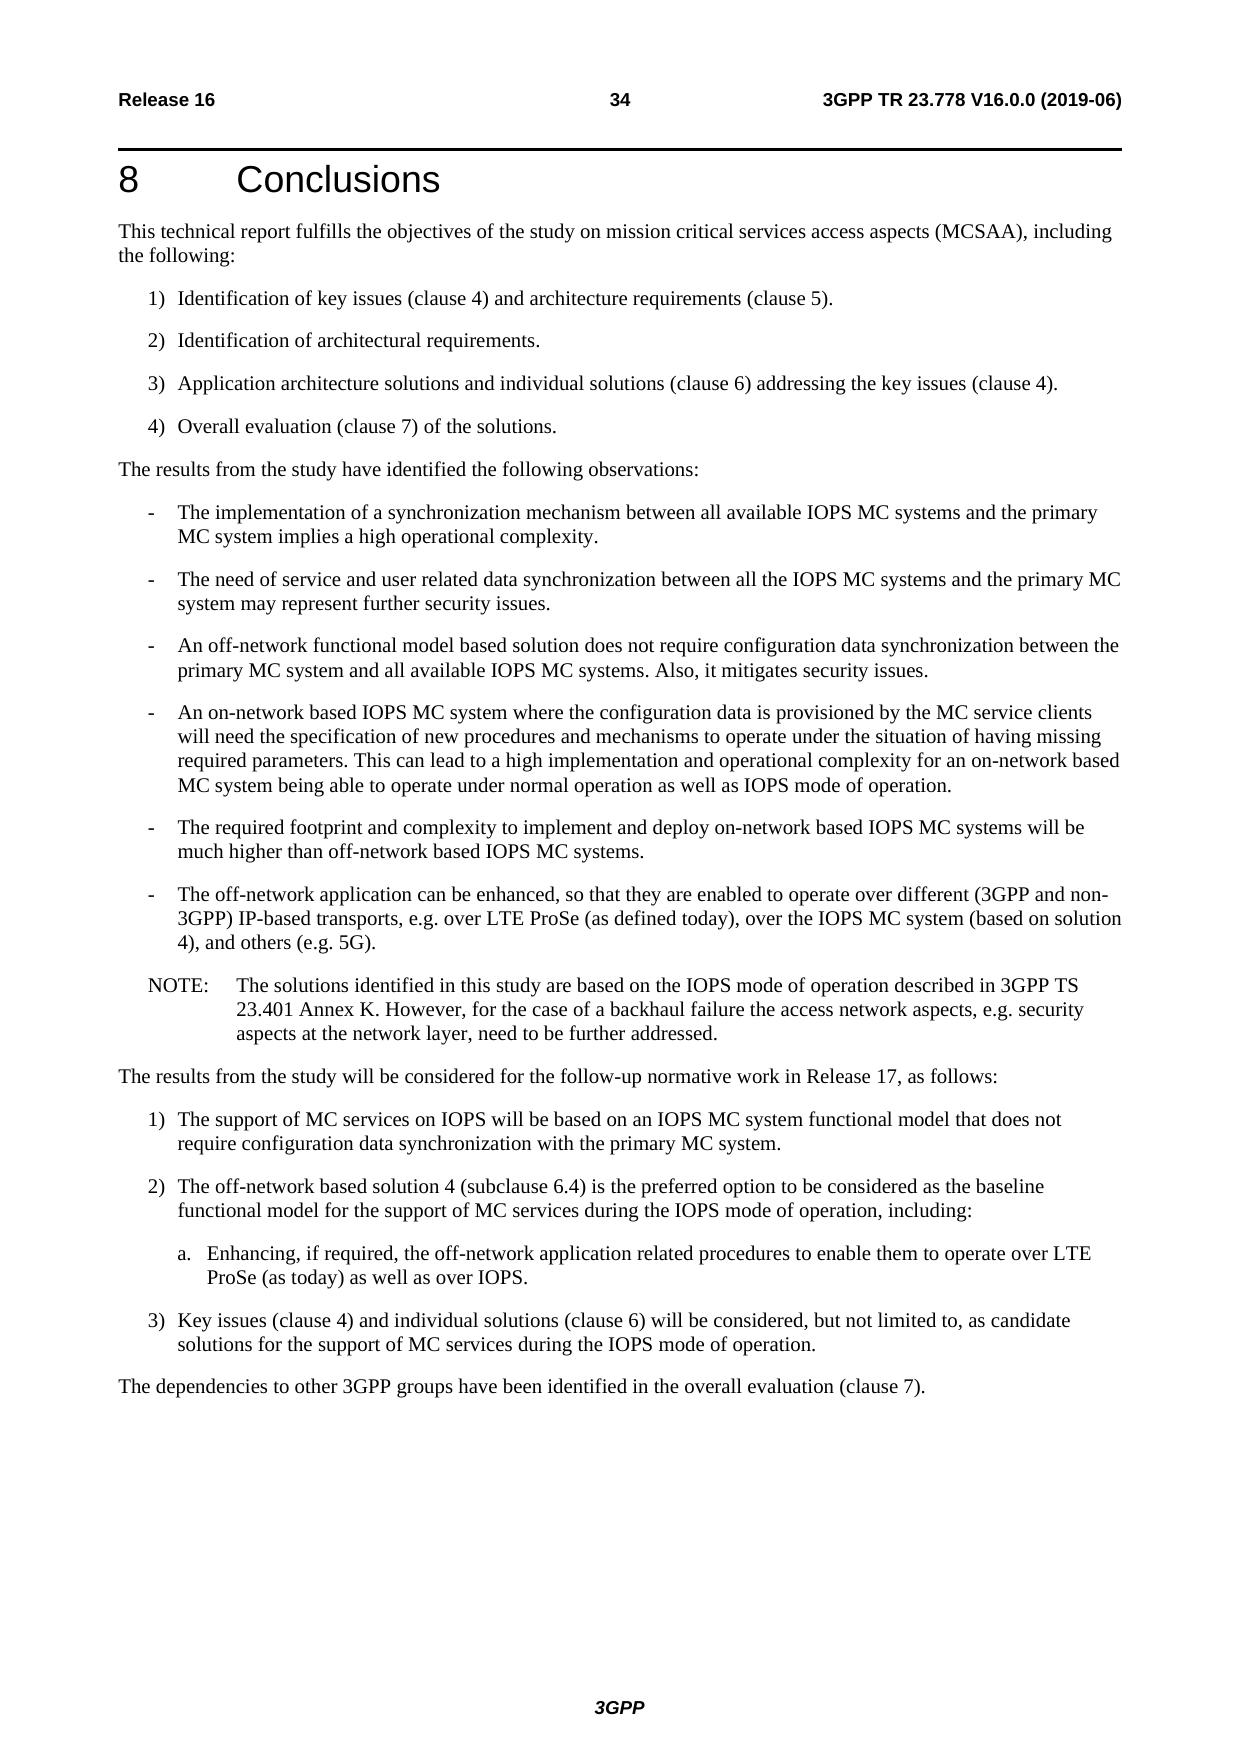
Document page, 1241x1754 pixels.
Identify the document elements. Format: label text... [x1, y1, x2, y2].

text The results from the study have identified the following observations: [118, 457, 1122, 481]
text 1) Identification of key issues (clause 4) and architecture requirements (clause 5). [148, 286, 1122, 310]
text 1) The support of MC services on IOPS will be based on an IOPS MC system functional model that does not require configuration data synchronization with the primary MC system. [148, 1107, 1122, 1155]
text - The need of service and user related data synchronization between all the IOPS MC systems and the primary MC system may represent further security issues. [148, 567, 1122, 615]
text 2) The off-network based solution 4 (subclause 6.4) is the preferred option to be considered as the baseline functional model for the support of MC services during the IOPS mode of operation, including: [148, 1174, 1122, 1222]
text The results from the study will be considered for the follow-up normative work in Release 17, as follows: [118, 1064, 1122, 1088]
text 3) Key issues (clause 4) and individual solutions (clause 6) will be considered, but not limited to, as candidate solutions for the support of MC services during the IOPS mode of operation. [148, 1307, 1122, 1356]
text a. Enhancing, if required, the off-network application related procedures to enable them to operate over LTE ProSe (as today) as well as over IOPS. [177, 1241, 1122, 1289]
text 3) Application architecture solutions and individual solutions (clause 6) addressing the key issues (clause 4). [148, 371, 1122, 395]
text - An off-network functional model based solution does not require configuration data synchronization between the primary MC system and all available IOPS MC systems. Also, it mitigates security issues. [148, 633, 1122, 682]
text - The off-network application can be enhanced, so that they are enabled to operate over different (3GPP and non-3GPP) IP-based transports, e.g. over LTE ProSe (as defined today), over the IOPS MC system (based on solution 4), and others (e.g. 5G). [148, 882, 1122, 954]
text 2) Identification of architectural requirements. [148, 328, 1122, 352]
text NOTE: The solutions identified in this study are based on the IOPS mode of operation described in 3GPP TS 23.401 Annex K. However, for the case of a backhaul failure the access network aspects, e.g. security aspects at the network layer, need to be further addressed. [148, 973, 1122, 1045]
text - The required footprint and complexity to implement and deploy on-network based IOPS MC systems will be much higher than off-network based IOPS MC systems. [148, 815, 1122, 863]
text 4) Overall evaluation (clause 7) of the solutions. [148, 414, 1122, 438]
text - An on-network based IOPS MC system where the configuration data is provisioned by the MC service clients will need the specification of new procedures and mechanisms to operate under the situation of having missing required parameters. This can lead to a high implementation and operational complexity for an on-network based MC system being able to operate under normal operation as well as IOPS mode of operation. [148, 700, 1122, 797]
subtitle 8 Conclusions [118, 151, 1122, 200]
text - The implementation of a synchronization mechanism between all available IOPS MC systems and the primary MC system implies a high operational complexity. [148, 500, 1122, 548]
text This technical report fulfills the objectives of the study on mission critical services access aspects (MCSAA), including the following: [118, 219, 1122, 267]
text The dependencies to other 3GPP groups have been identified in the overall evaluation (clause 7). [118, 1374, 1122, 1398]
